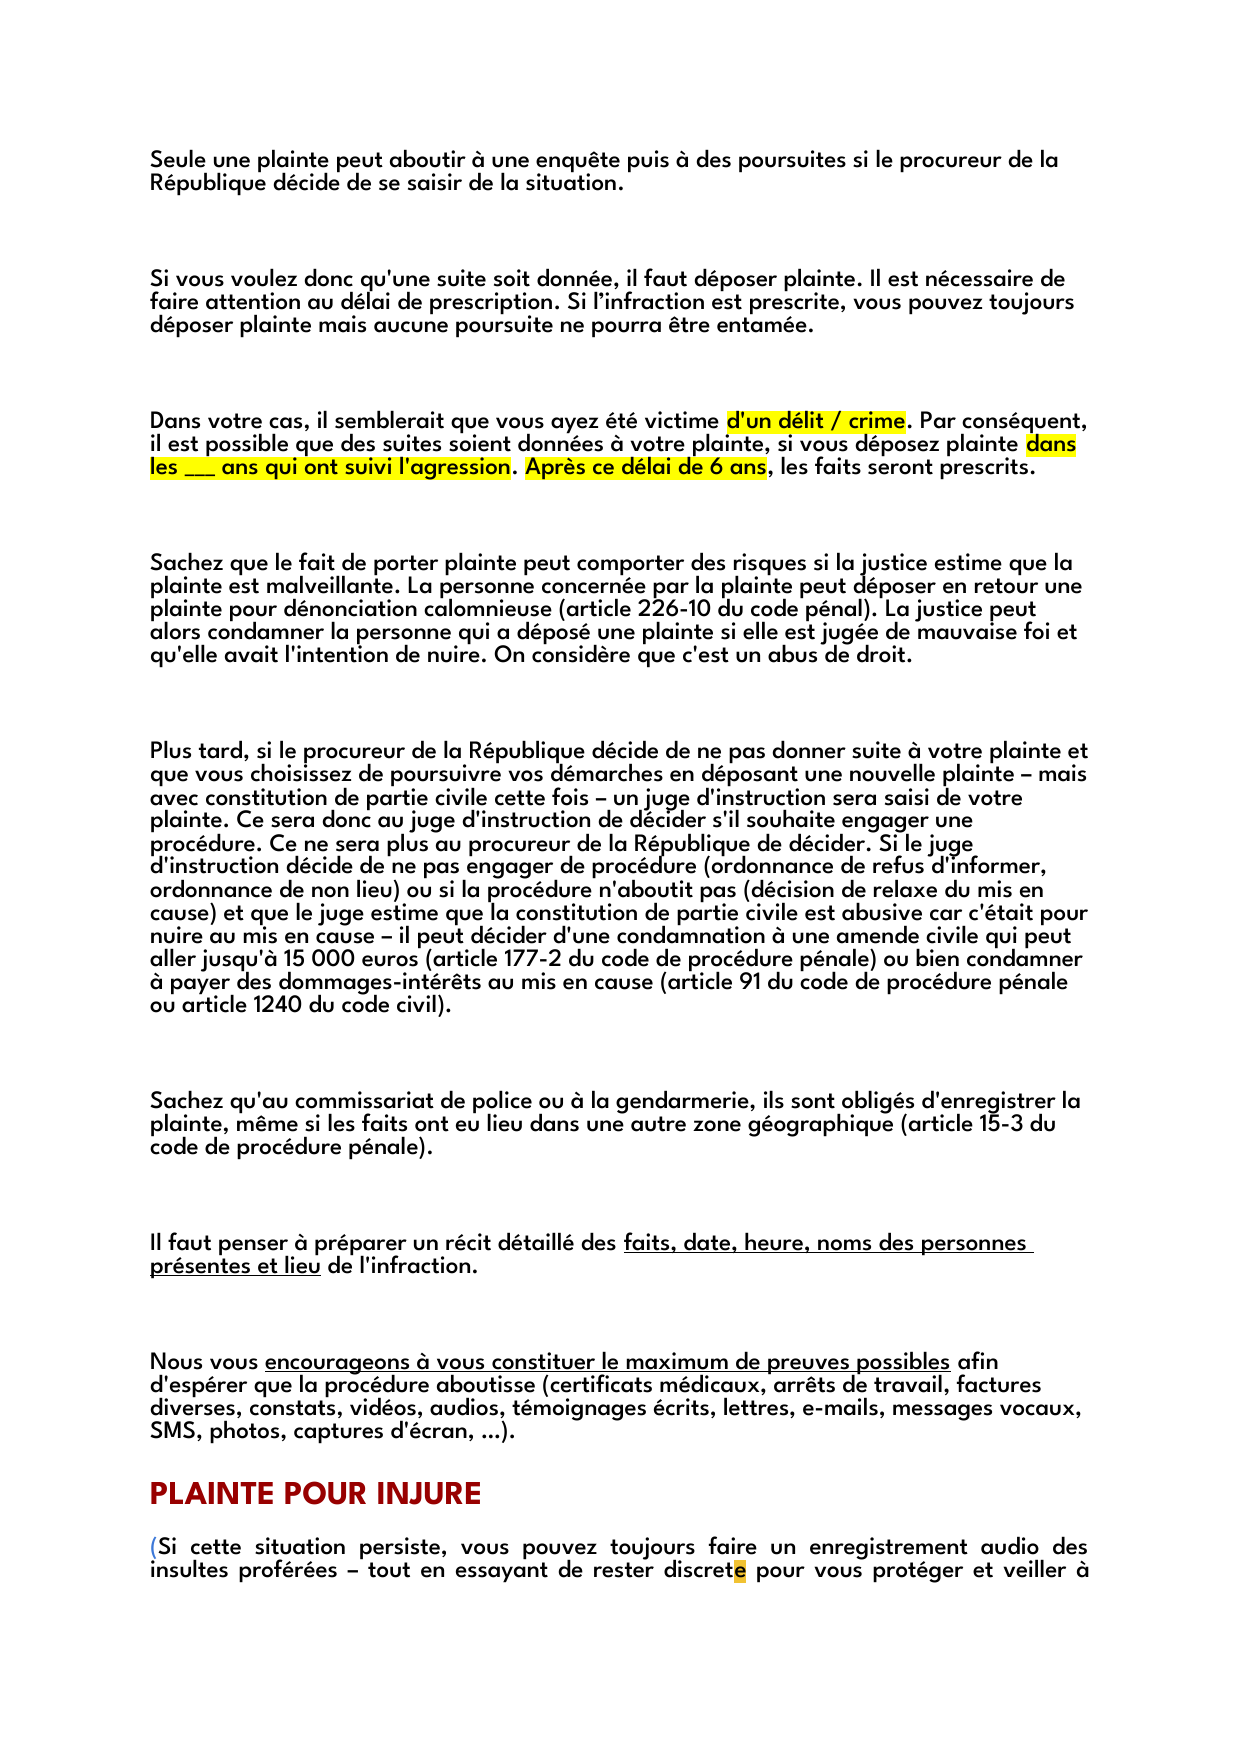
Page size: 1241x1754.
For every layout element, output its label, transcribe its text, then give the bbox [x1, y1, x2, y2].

text Sachez qu'au commissariat de police ou à la gendarmerie, ils sont obligés d'enregistrer la plainte, même si les faits ont eu lieu dans une autre zone géographique (article 15-3 du code de procédure pénale). [150, 1091, 1090, 1160]
subtitle PLAINTE POUR INJURE [150, 1481, 1090, 1512]
text Il faut penser à préparer un récit détaillé des faits, date, heure, noms des personnes présentes et lieu de l'infraction. [150, 1233, 1090, 1279]
text Dans votre cas, il semblerait que vous ayez été victime d'un délit / crime. Par conséquent, il est possible que des suites soient données à votre plainte, si vous déposez plainte dans les ___ ans qui ont suivi l'agression. Après ce délai de 6 ans, les faits seront prescrits. [150, 411, 1090, 480]
text Nous vous encourageons à vous constituer le maximum de preuves possibles afin d'espérer que la procédure aboutisse (certificats médicaux, arrêts de travail, factures diverses, constats, vidéos, audios, témoignages écrits, lettres, e-mails, messages vocaux, SMS, photos, captures d'écran, …). [150, 1352, 1090, 1444]
text Plus tard, si le procureur de la République décide de ne pas donner suite à votre plainte et que vous choisissez de poursuivre vos démarches en déposant une nouvelle plainte – mais avec constitution de partie civile cette fois – un juge d'instruction sera saisi de votre plainte. Ce sera donc au juge d'instruction de décider s'il souhaite engager une procédure. Ce ne sera plus au procureur de la République de décider. Si le juge d'instruction décide de ne pas engager de procédure (ordonnance de refus d'informer, ordonnance de non lieu) ou si la procédure n'aboutit pas (décision de relaxe du mis en cause) et que le juge estime que la constitution de partie civile est abusive car c'était pour nuire au mis en cause – il peut décider d'une condamnation à une amende civile qui peut aller jusqu'à 15 000 euros (article 177-2 du code de procédure pénale) ou bien condamner à payer des dommages-intérêts au mis en cause (article 91 du code de procédure pénale ou article 1240 du code civil). [150, 741, 1090, 1018]
text Sachez que le fait de porter plainte peut comporter des risques si la justice estime que la plainte est malveillante. La personne concernée par la plainte peut déposer en retour une plainte pour dénonciation calomnieuse (article 226-10 du code pénal). La justice peut alors condamner la personne qui a déposé une plainte si elle est jugée de mauvaise foi et qu'elle avait l'intention de nuire. On considère que c'est un abus de droit. [150, 553, 1090, 668]
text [150, 1537, 1090, 1583]
text Seule une plainte peut aboutir à une enquête puis à des poursuites si le procureur de la République décide de se saisir de la situation. [150, 150, 1090, 196]
text Si vous voulez donc qu'une suite soit donnée, il faut déposer plainte. Il est nécessaire de faire attention au délai de prescription. Si l’infraction est prescrite, vous pouvez toujours déposer plainte mais aucune poursuite ne pourra être entamée. [150, 269, 1090, 338]
